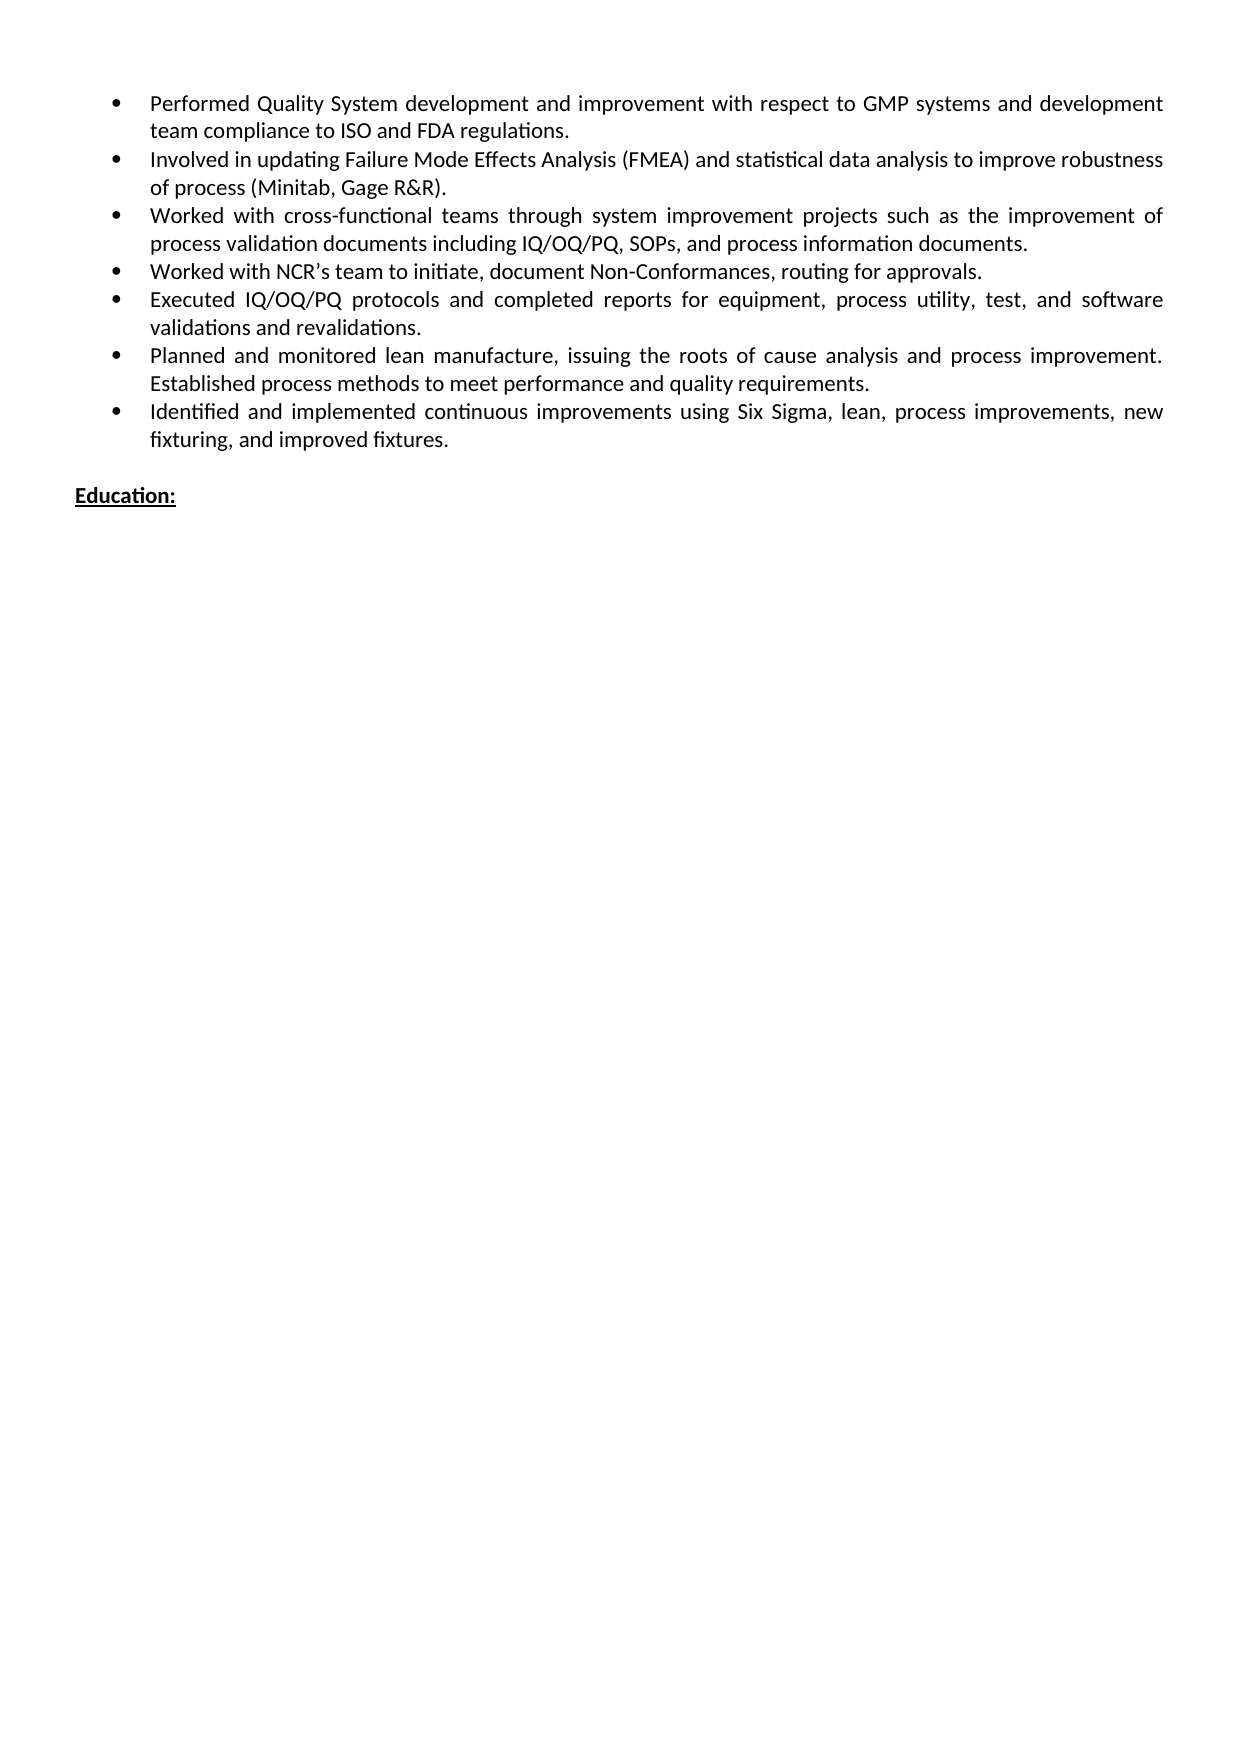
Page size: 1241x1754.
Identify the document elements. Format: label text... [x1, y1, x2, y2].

list Involved in updating Failure Mode Effects Analysis (FMEA) and statistical data analysis to improve robustness of process (Minitab, Gage R&R). [112, 145, 1165, 201]
list Performed Quality System development and improvement with respect to GMP systems and development team compliance to ISO and FDA regulations. [112, 89, 1165, 145]
list Identified and implemented continuous improvements using Six Sigma, lean, process improvements, new fixturing, and improved fixtures. [112, 397, 1165, 453]
list Worked with cross-functional teams through system improvement projects such as the improvement of process validation documents including IQ/OQ/PQ, SOPs, and process information documents. [112, 201, 1165, 257]
list Planned and monitored lean manufacture, issuing the roots of cause analysis and process improvement. Established process methods to meet performance and quality requirements. [112, 341, 1165, 397]
text Education: [75, 481, 1165, 509]
list Worked with NCR’s team to initiate, document Non-Conformances, routing for approvals. [112, 257, 1165, 285]
list Executed IQ/OQ/PQ protocols and completed reports for equipment, process utility, test, and software validations and revalidations. [112, 285, 1165, 341]
